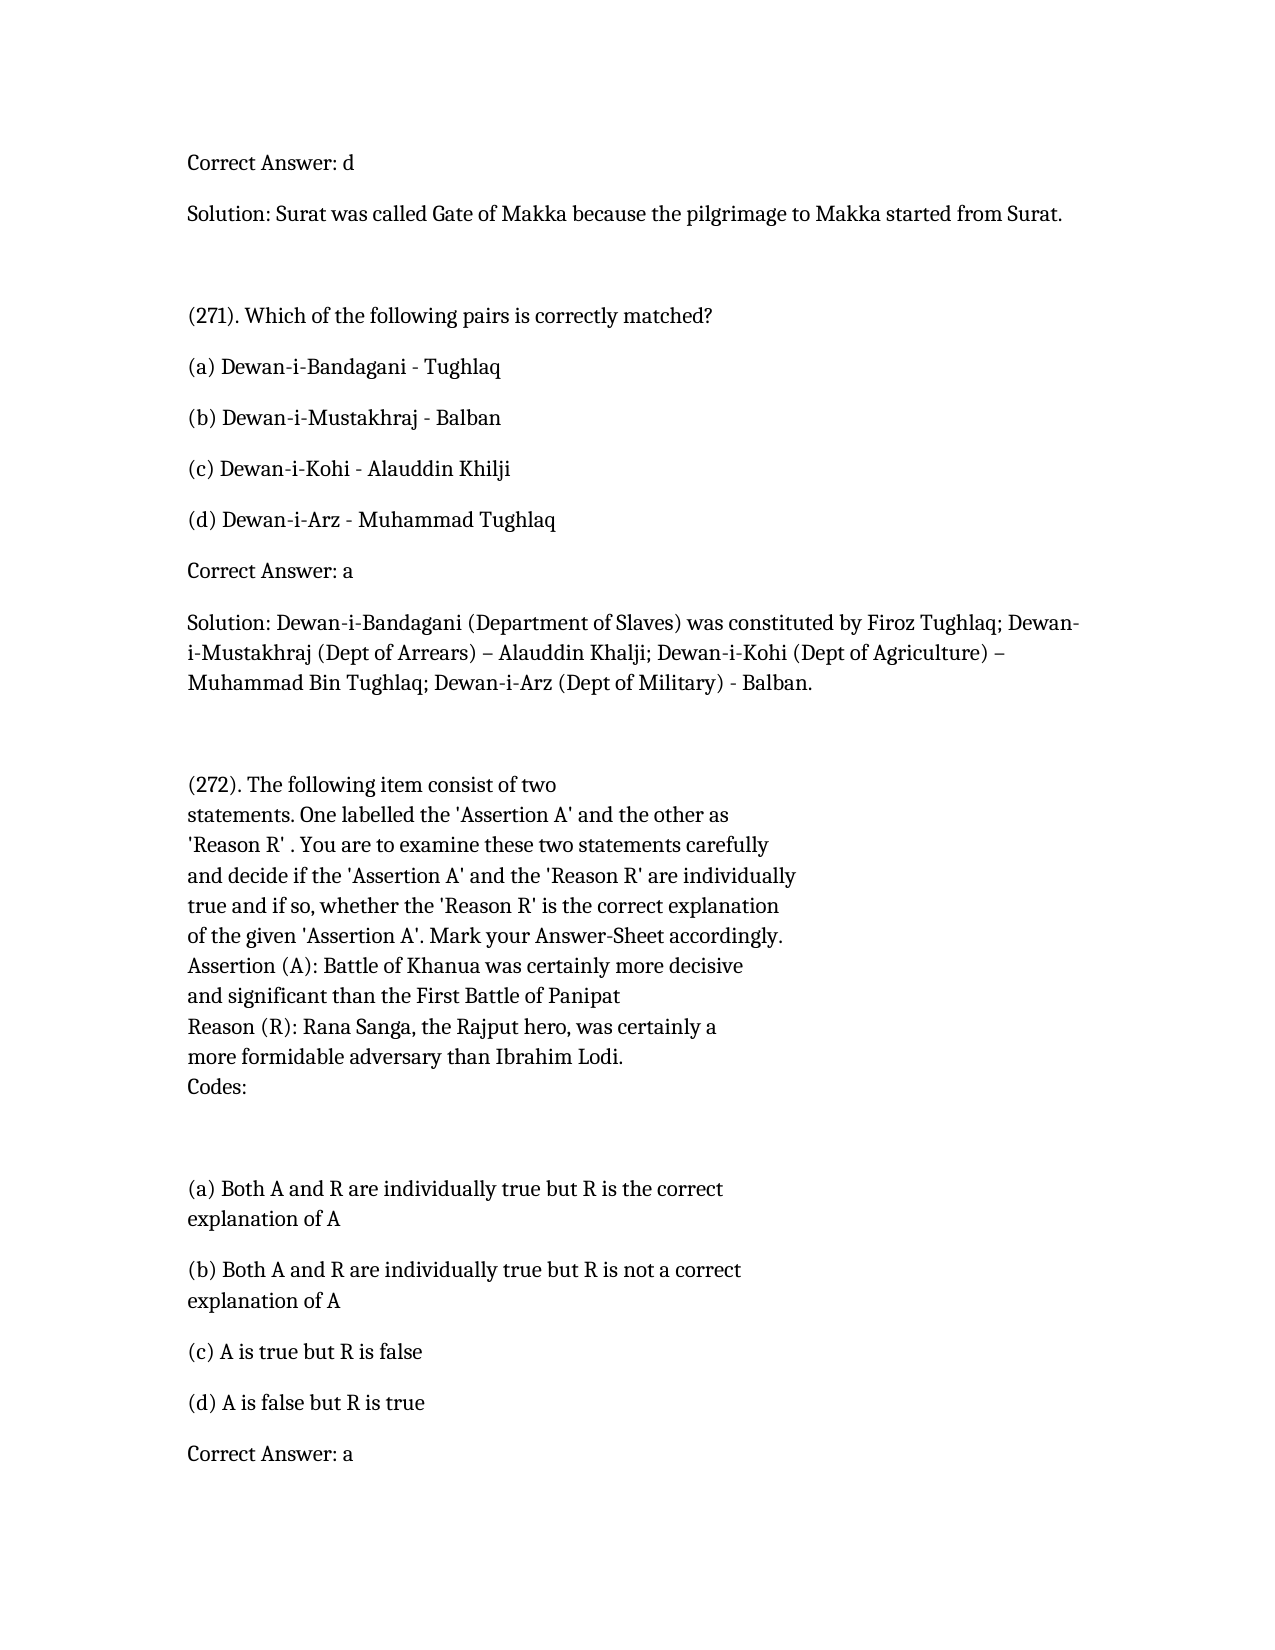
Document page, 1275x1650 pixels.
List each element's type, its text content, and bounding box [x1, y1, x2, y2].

text (a) Both A and R are individually true but R is the correct explanation of A [187, 1176, 1087, 1233]
text (d) Dewan-i-Arz - Muhammad Tughlaq [187, 507, 1087, 534]
text Correct Answer: d [187, 150, 1087, 176]
text (272). The following item consist of two statements. One labelled the 'Assertion A' and the other as 'Reason R' . You are to examine these two statements carefully and decide if the 'Assertion A' and the 'Reason R' are individually true and if so, whether the 'Reason R' is the correct explanation of the given 'Assertion A'. Mark your Answer-Sheet accordingly. Assertion (A): Battle of Khanua was certainly more decisive and significant than the First Battle of Panipat Reason (R): Rana Sanga, the Rajput hero, was certainly a more formidable adversary than Ibrahim Lodi. Codes: [187, 772, 1087, 1100]
text (c) Dewan-i-Kohi - Alauddin Khilji [187, 456, 1087, 483]
text (d) A is false but R is true [187, 1389, 1087, 1416]
text (a) Dewan-i-Bandagani - Tughlaq [187, 354, 1087, 381]
text Solution: Dewan-i-Bandagani (Department of Slaves) was constituted by Firoz Tughlaq; Dewan-i-Mustakhraj (Dept of Arrears) – Alauddin Khalji; Dewan-i-Kohi (Dept of Agriculture) – Muhammad Bin Tughlaq; Dewan-i-Arz (Dept of Military) - Balban. [187, 609, 1087, 696]
text Correct Answer: a [187, 1441, 1087, 1467]
text (b) Dewan-i-Mustakhraj - Balban [187, 405, 1087, 432]
text Correct Answer: a [187, 558, 1087, 585]
text (c) A is true but R is false [187, 1338, 1087, 1365]
text (271). Which of the following pairs is correctly matched? [187, 303, 1087, 329]
text Solution: Surat was called Gate of Makka because the pilgrimage to Makka started from Surat. [187, 201, 1087, 227]
text (b) Both A and R are individually true but R is not a correct explanation of A [187, 1257, 1087, 1314]
